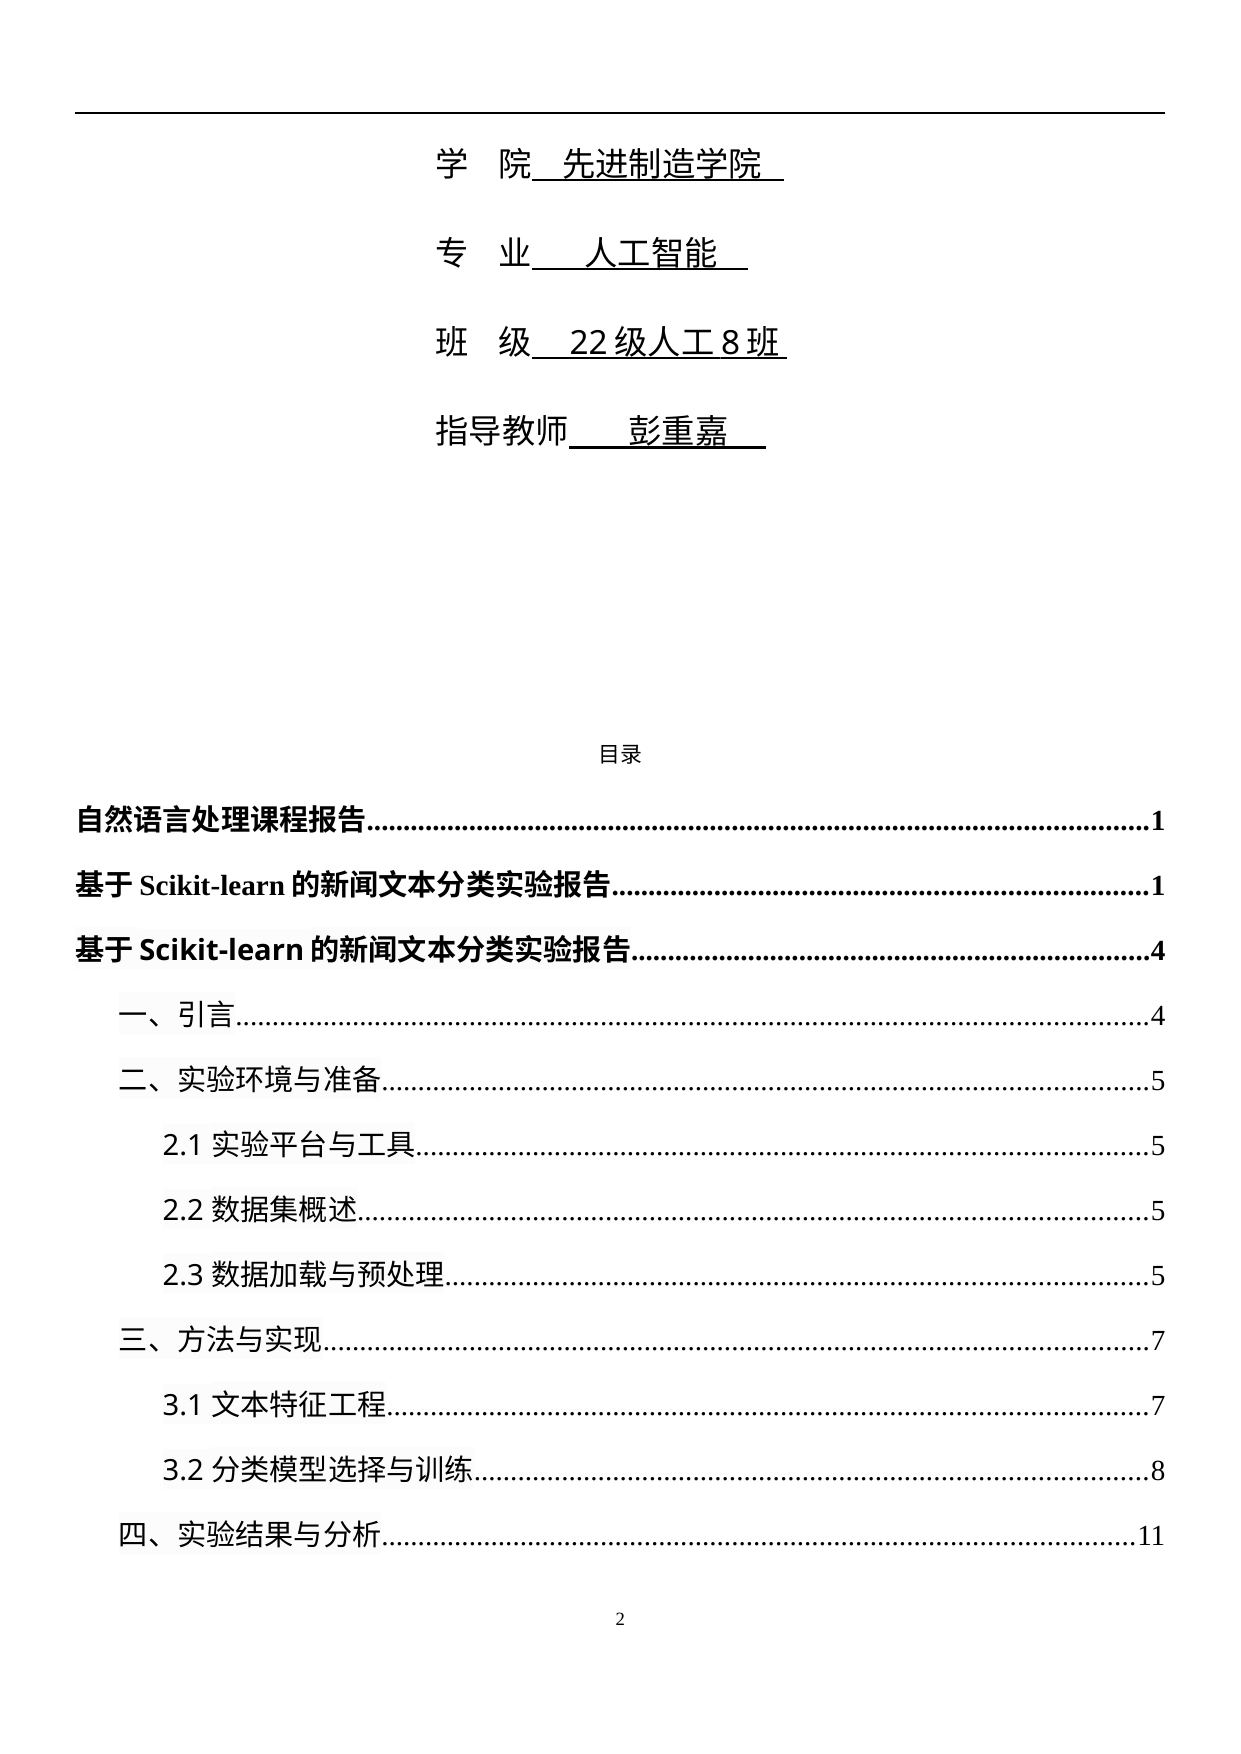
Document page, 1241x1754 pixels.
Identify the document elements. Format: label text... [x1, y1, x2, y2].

text 专 业 人工智能 [75, 218, 1165, 283]
text 班 级 22级人工8班 [75, 307, 1165, 372]
text 学 院 先进制造学院 [75, 129, 1165, 194]
text 指导教师 彭重嘉 [75, 397, 1165, 462]
